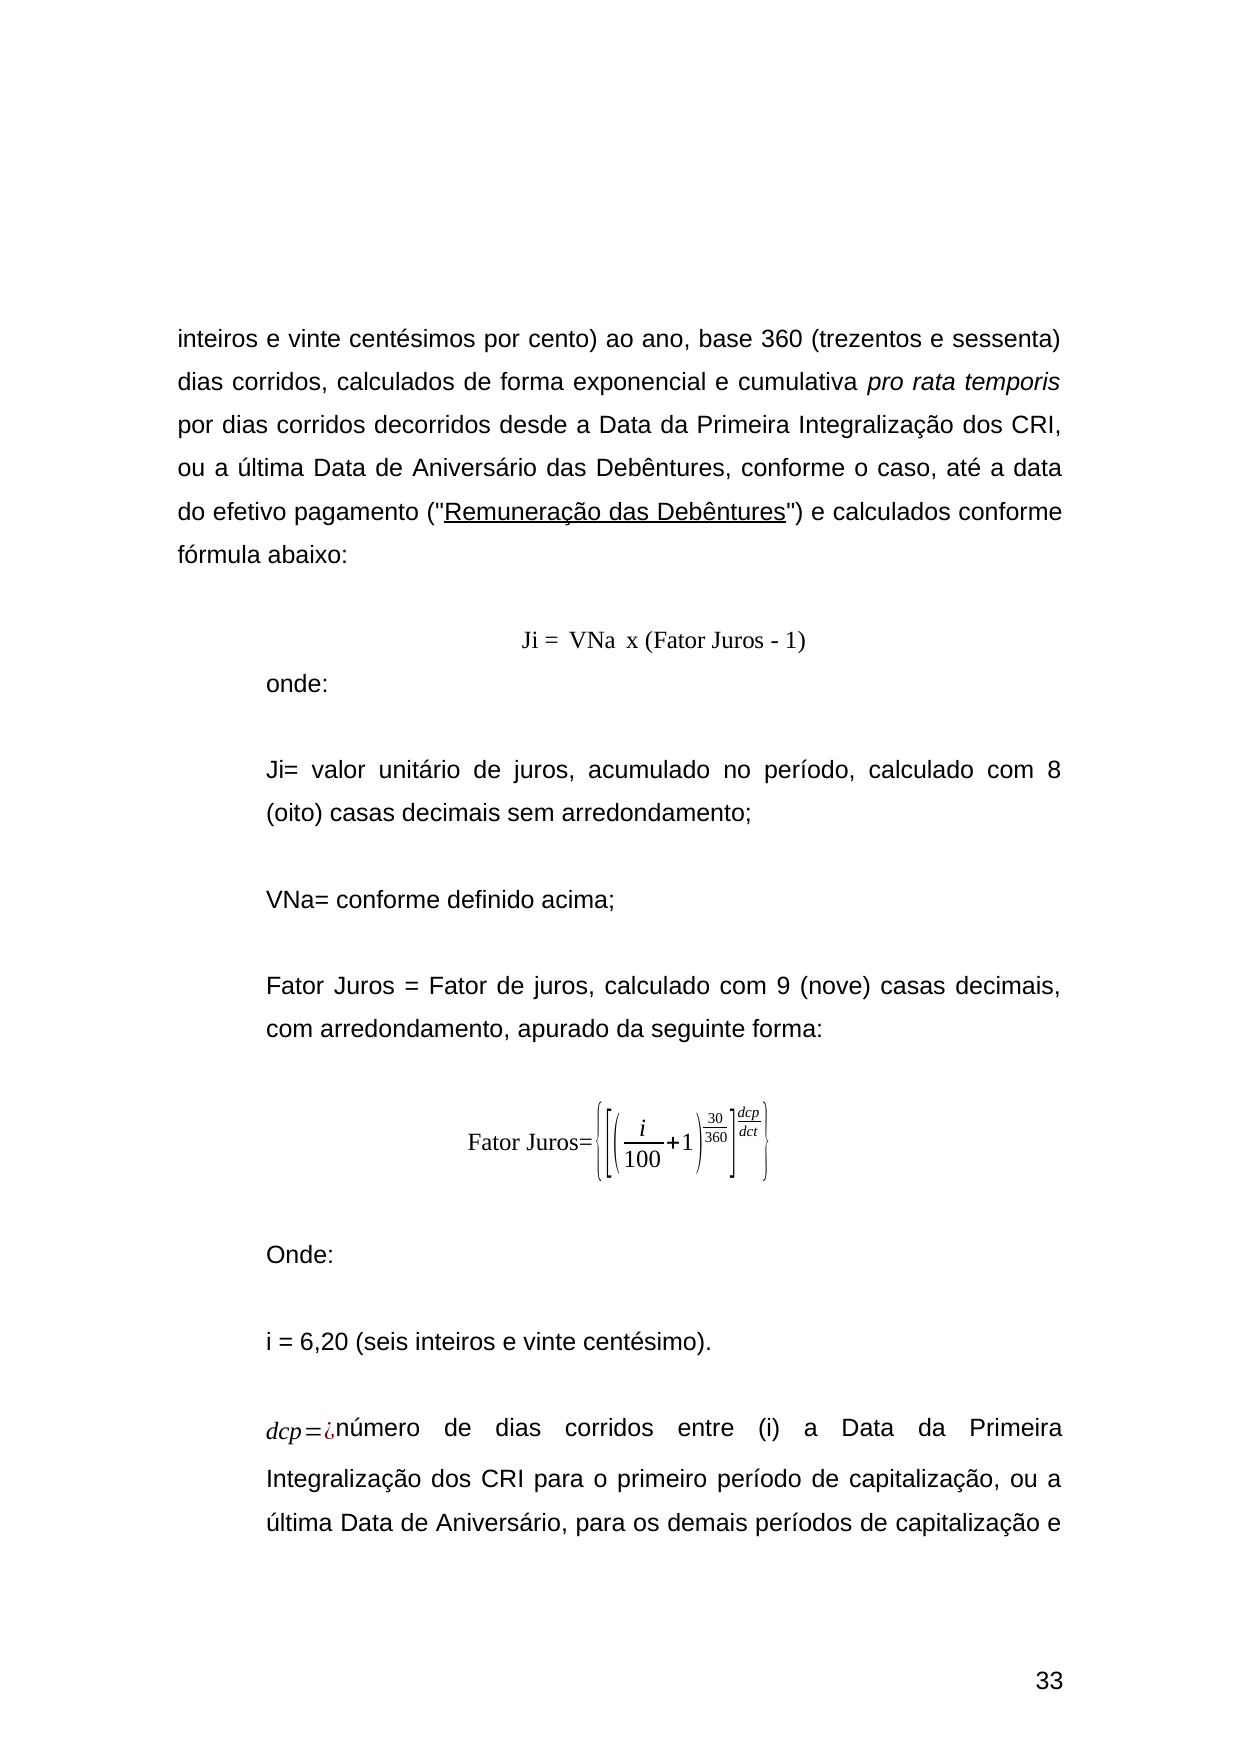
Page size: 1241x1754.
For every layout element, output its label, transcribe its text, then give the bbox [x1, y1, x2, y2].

text Onde: [266, 1240, 1063, 1269]
text onde: [266, 669, 1063, 698]
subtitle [266, 1413, 1063, 1536]
text Ji= valor unitário de juros, acumulado no período, calculado com 8 (oito) casas decimais sem arredondamento; [266, 755, 1063, 827]
text Fator Juros = Fator de juros, calculado com 9 (nove) casas decimais, com arredondamento, apurado da seguinte forma: [266, 971, 1063, 1043]
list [177, 324, 1063, 568]
text VNa= conforme definido acima; [266, 885, 1063, 913]
text i = 6,20 (seis inteiros e vinte centésimo). [266, 1326, 1063, 1355]
